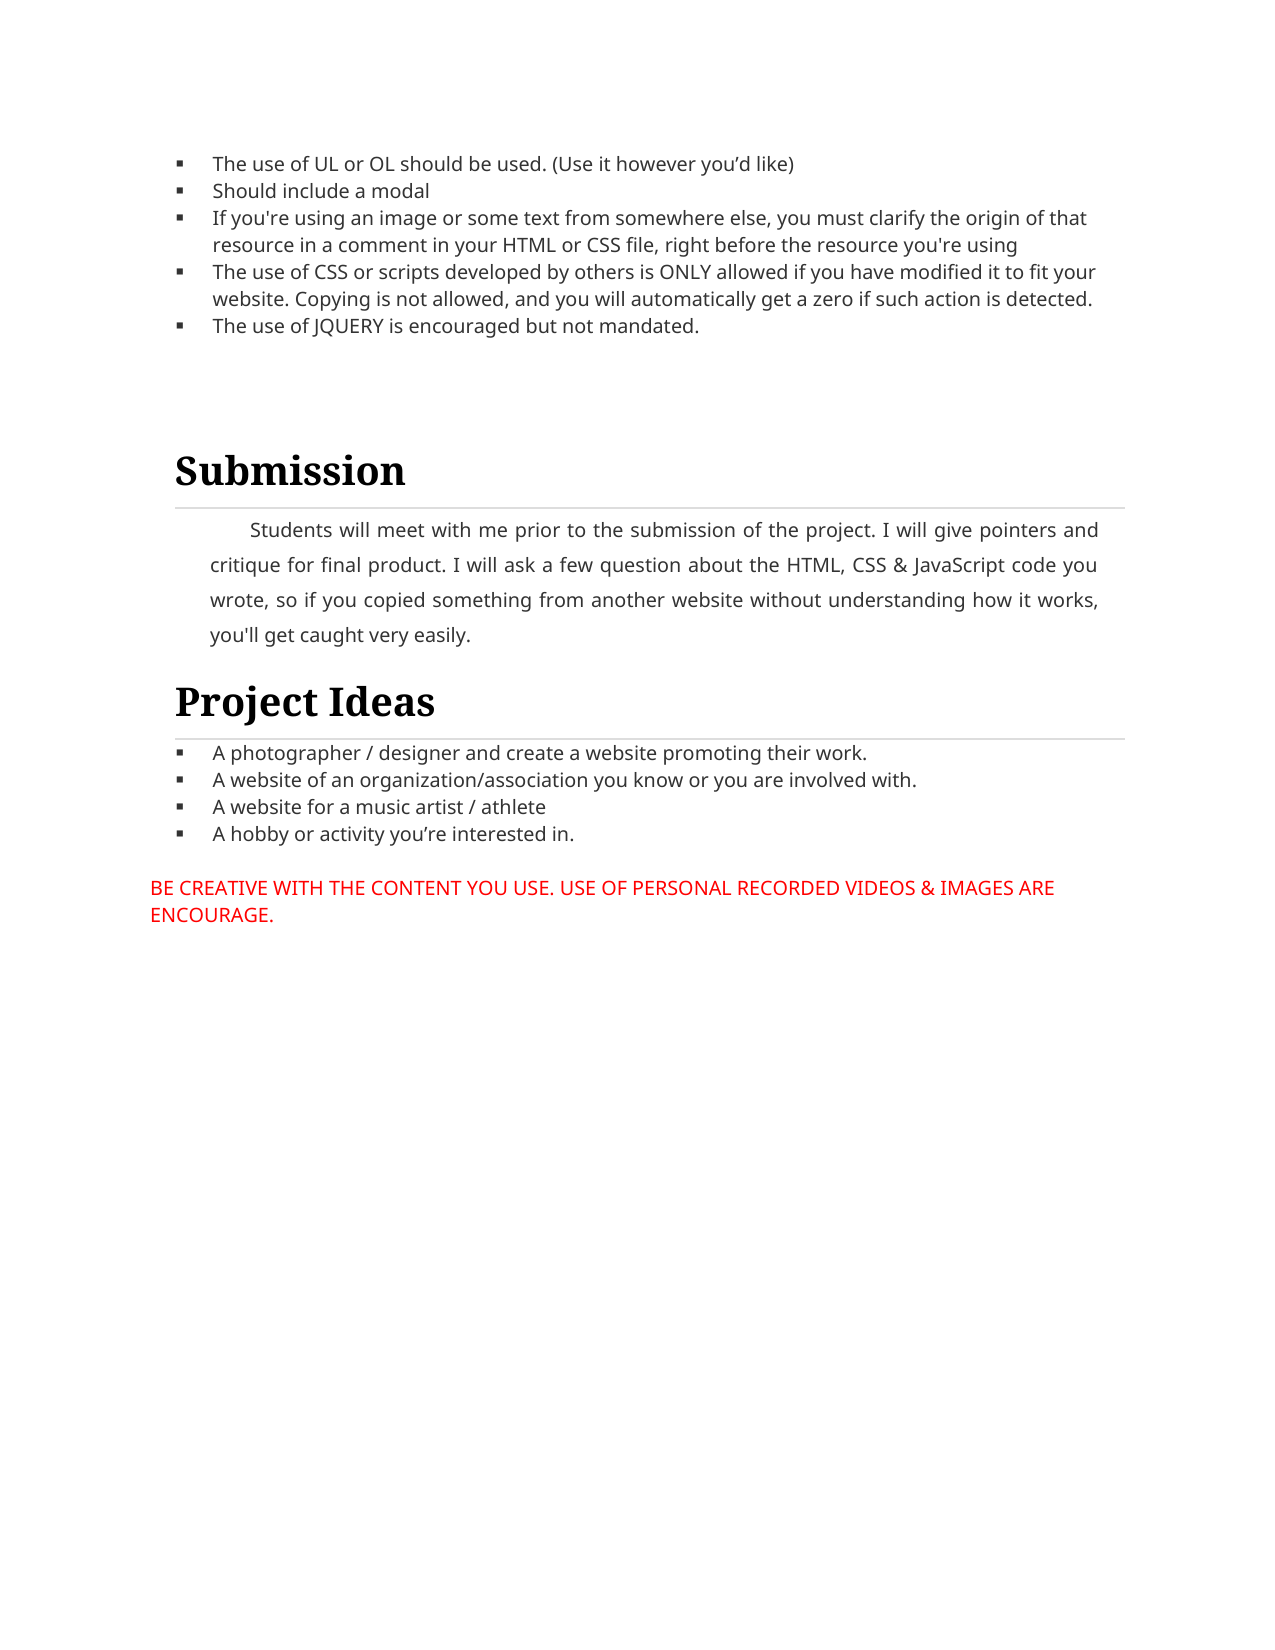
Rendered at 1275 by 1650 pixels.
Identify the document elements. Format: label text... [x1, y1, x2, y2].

text BE CREATIVE WITH THE CONTENT YOU USE. USE OF PERSONAL RECORDED VIDEOS & IMAGES ARE ENCOURAGE. [150, 874, 1125, 928]
list A hobby or activity you’re interested in. [175, 821, 1125, 848]
list The use of JQUERY is encouraged but not mandated. [175, 312, 1125, 339]
list If you're using an image or some text from somewhere else, you must clarify the origin of that resource in a comment in your HTML or CSS file, right before the resource you're using [175, 204, 1125, 258]
text Students will meet with me prior to the submission of the project. I will give pointers and critique for final product. I will ask a few question about the HTML, CSS & JavaScript code you wrote, so if you copied something from another website without understanding how it works, you'll get caught very easily. [210, 509, 1100, 649]
list Should include a modal [175, 177, 1125, 204]
list A website of an organization/association you know or you are involved with. [175, 767, 1125, 794]
text Project Ideas [175, 674, 1125, 738]
list The use of UL or OL should be used. (Use it however you’d like) [175, 150, 1125, 177]
text Submission [175, 443, 1125, 507]
list A photographer / designer and create a website promoting their work. [175, 740, 1125, 767]
list The use of CSS or scripts developed by others is ONLY allowed if you have modified it to fit your website. Copying is not allowed, and you will automatically get a zero if such action is detected. [175, 258, 1125, 312]
list A website for a music artist / athlete [175, 794, 1125, 821]
